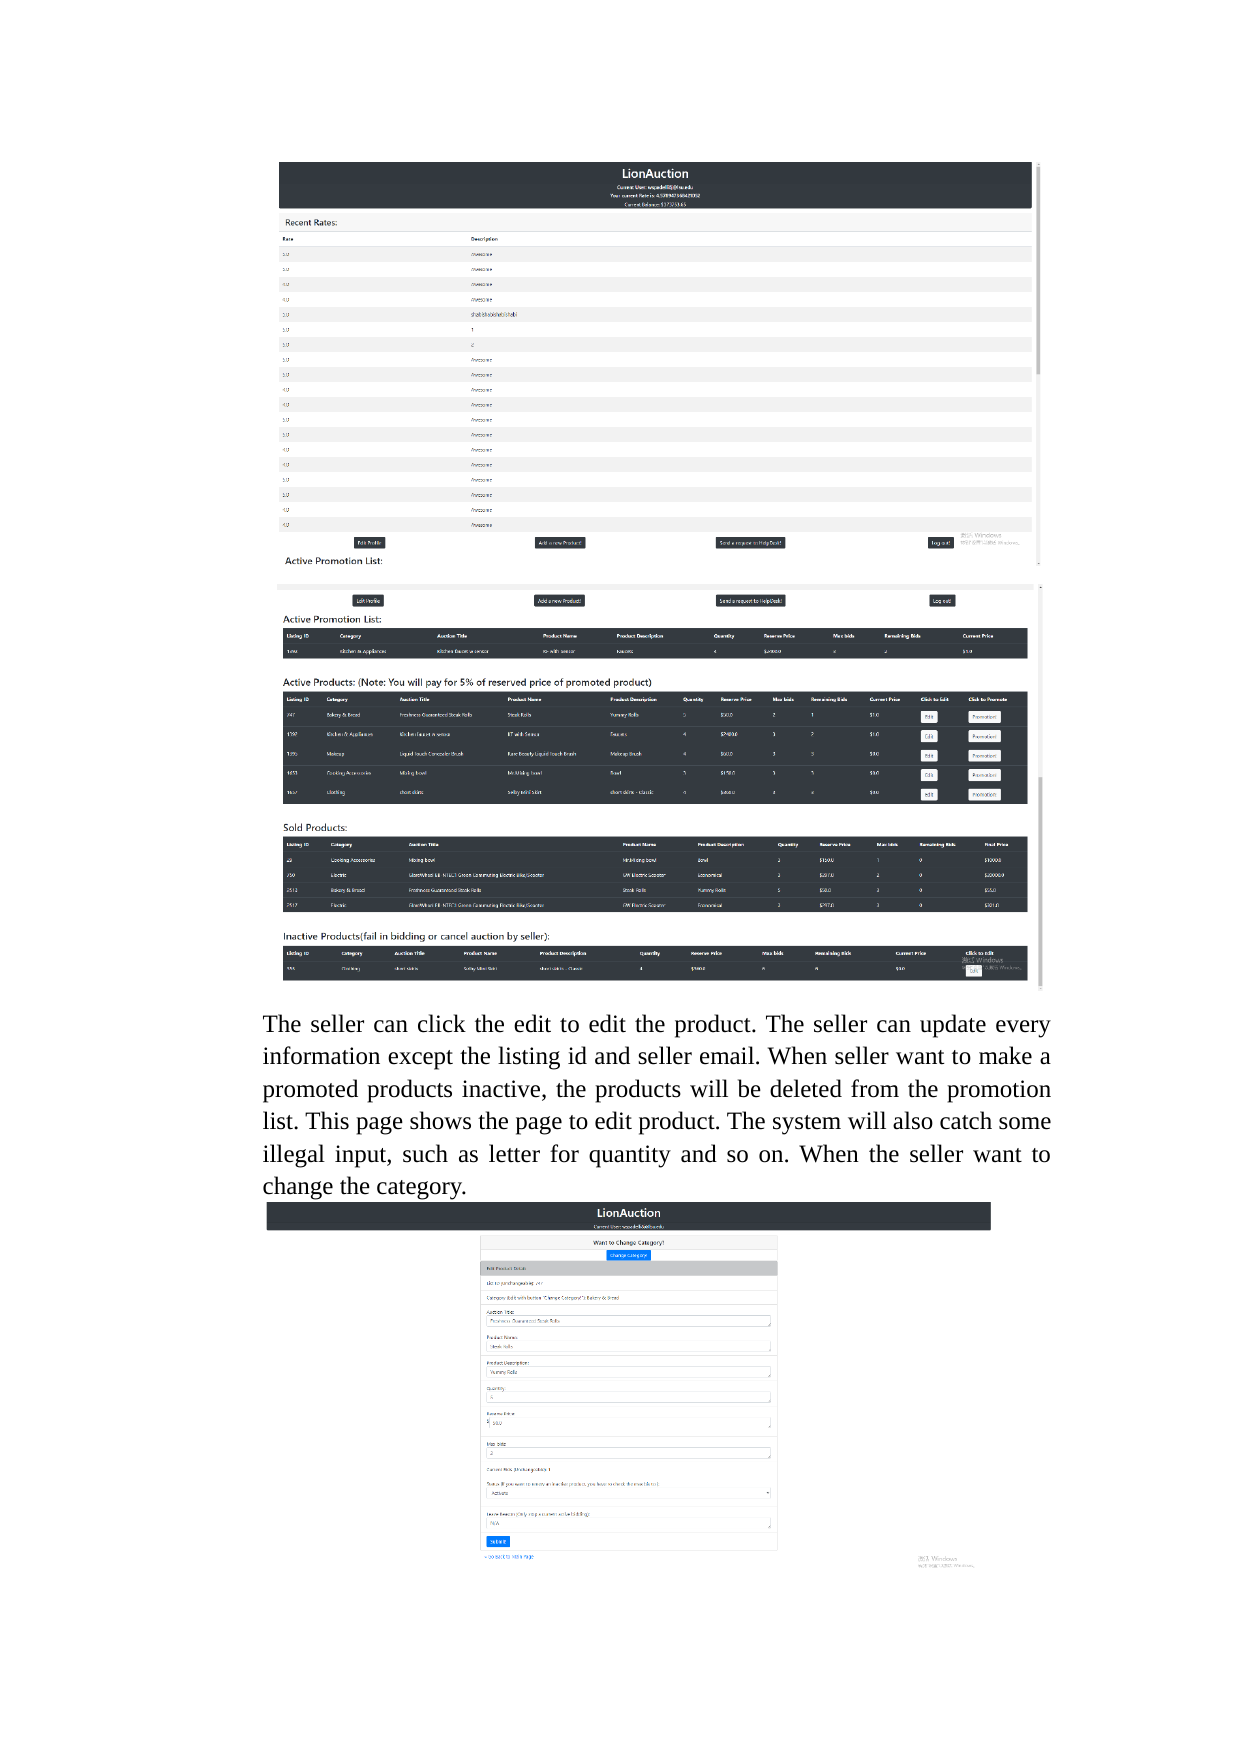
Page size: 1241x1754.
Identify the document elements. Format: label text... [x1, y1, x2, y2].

picture [272, 584, 1043, 991]
list The seller can click the edit to edit the product. The seller can update every information except the listing id and seller email. When seller want to make a promoted products inactive, the products will be deleted from the promotion list. This page shows the page to edit product. The system will also catch some illegal input, such as letter for quantity and so on. When the seller want to change the category. [262, 1007, 1053, 1202]
picture [275, 162, 1041, 566]
picture [262, 1202, 994, 1588]
